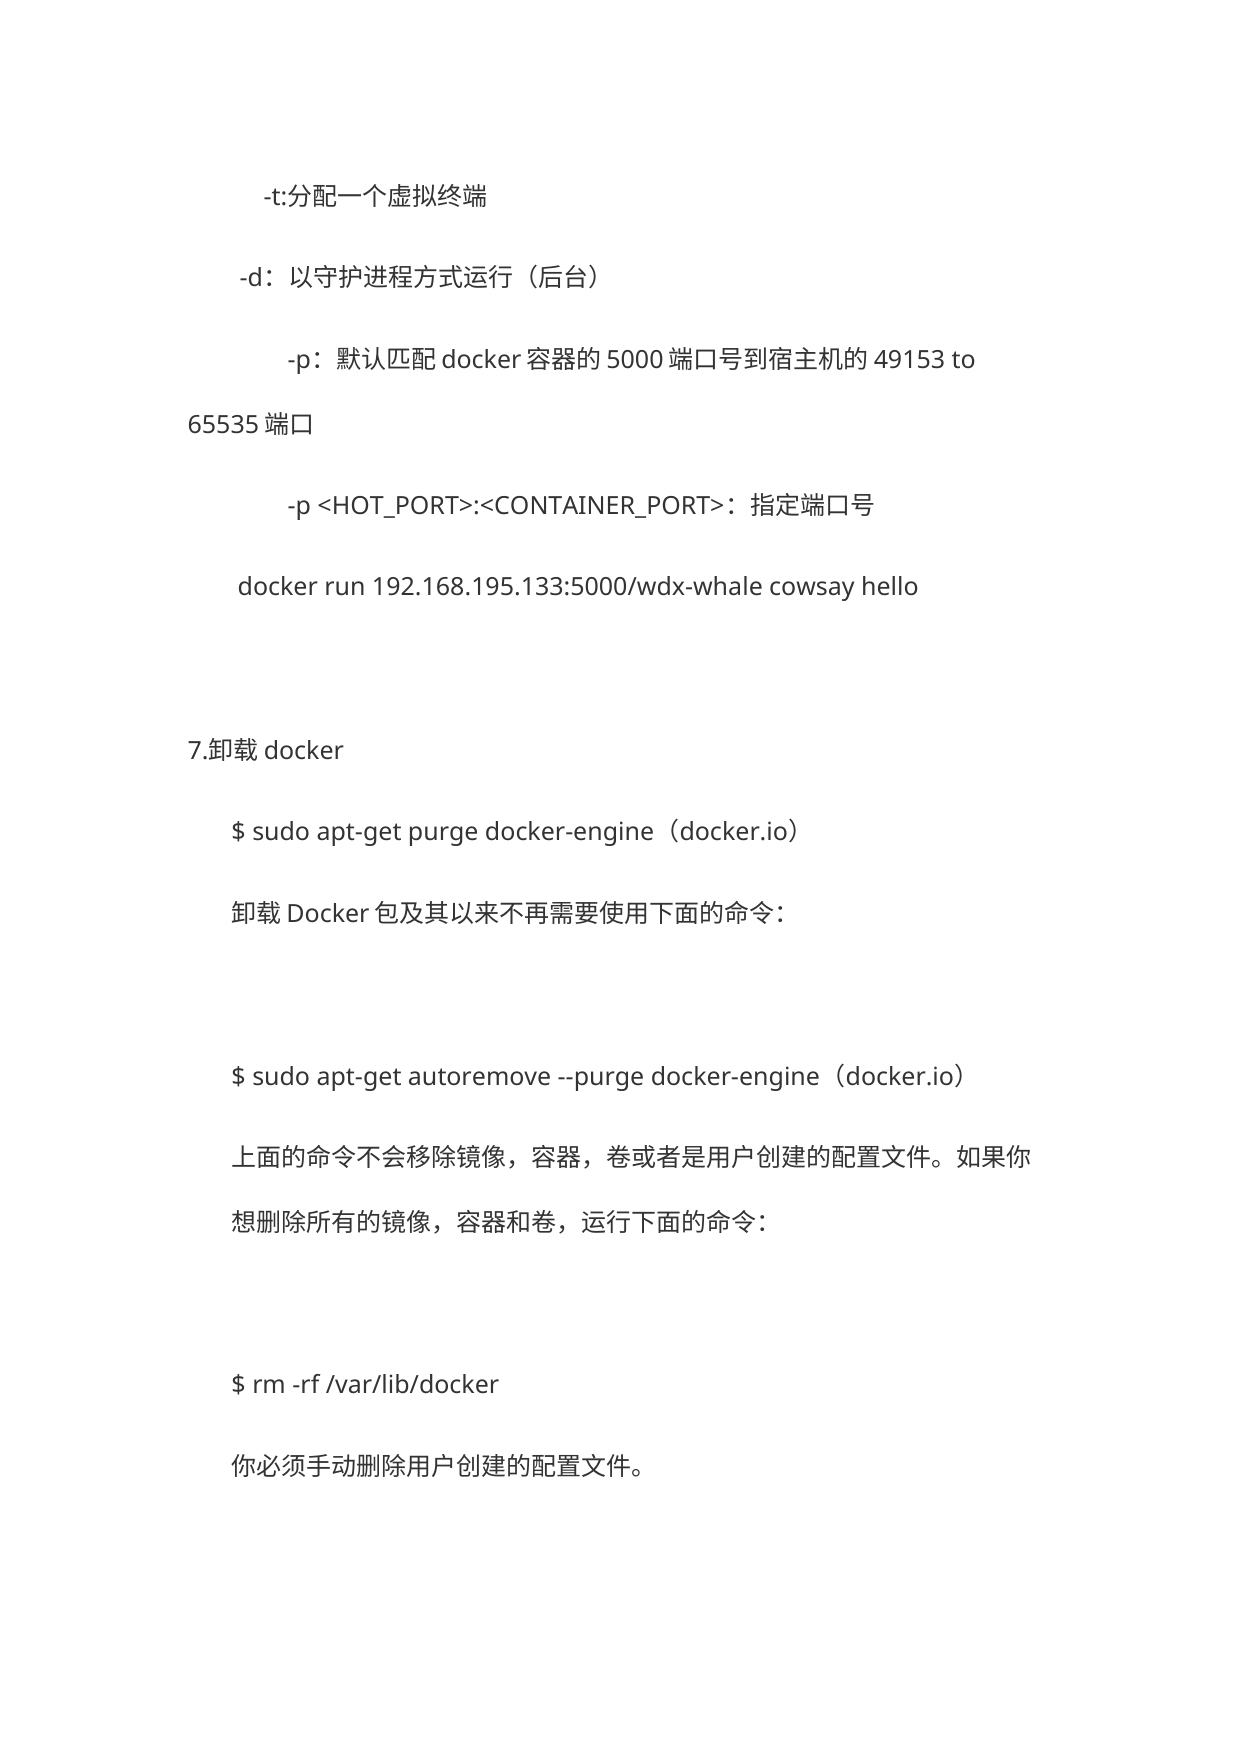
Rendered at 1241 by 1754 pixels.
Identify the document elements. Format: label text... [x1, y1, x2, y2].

text docker run 192.168.195.133:5000/wdx-whale cowsay hello [187, 553, 1053, 618]
text 上面的命令不会移除镜像，容器，卷或者是用户创建的配置文件。如果你想删除所有的镜像，容器和卷，运行下面的命令： [231, 1123, 1053, 1253]
text 7.卸载docker [187, 716, 1053, 781]
text -p：默认匹配docker容器的5000端口号到宿主机的49153 to 65535端口 [187, 325, 1053, 455]
text $ rm -rf /var/lib/docker [231, 1351, 1053, 1416]
text 卸载Docker包及其以来不再需要使用下面的命令： [231, 879, 1053, 944]
text $ sudo apt-get autoremove --purge docker-engine（docker.io） [231, 1042, 1053, 1107]
text $ sudo apt-get purge docker-engine（docker.io） [231, 797, 1053, 862]
text -t:分配一个虚拟终端 [187, 162, 1053, 227]
text 你必须手动删除用户创建的配置文件。 [231, 1432, 1053, 1497]
text -p <HOT_PORT>:<CONTAINER_PORT>：指定端口号 [187, 471, 1053, 536]
text -d：以守护进程方式运行（后台） [187, 243, 1053, 308]
